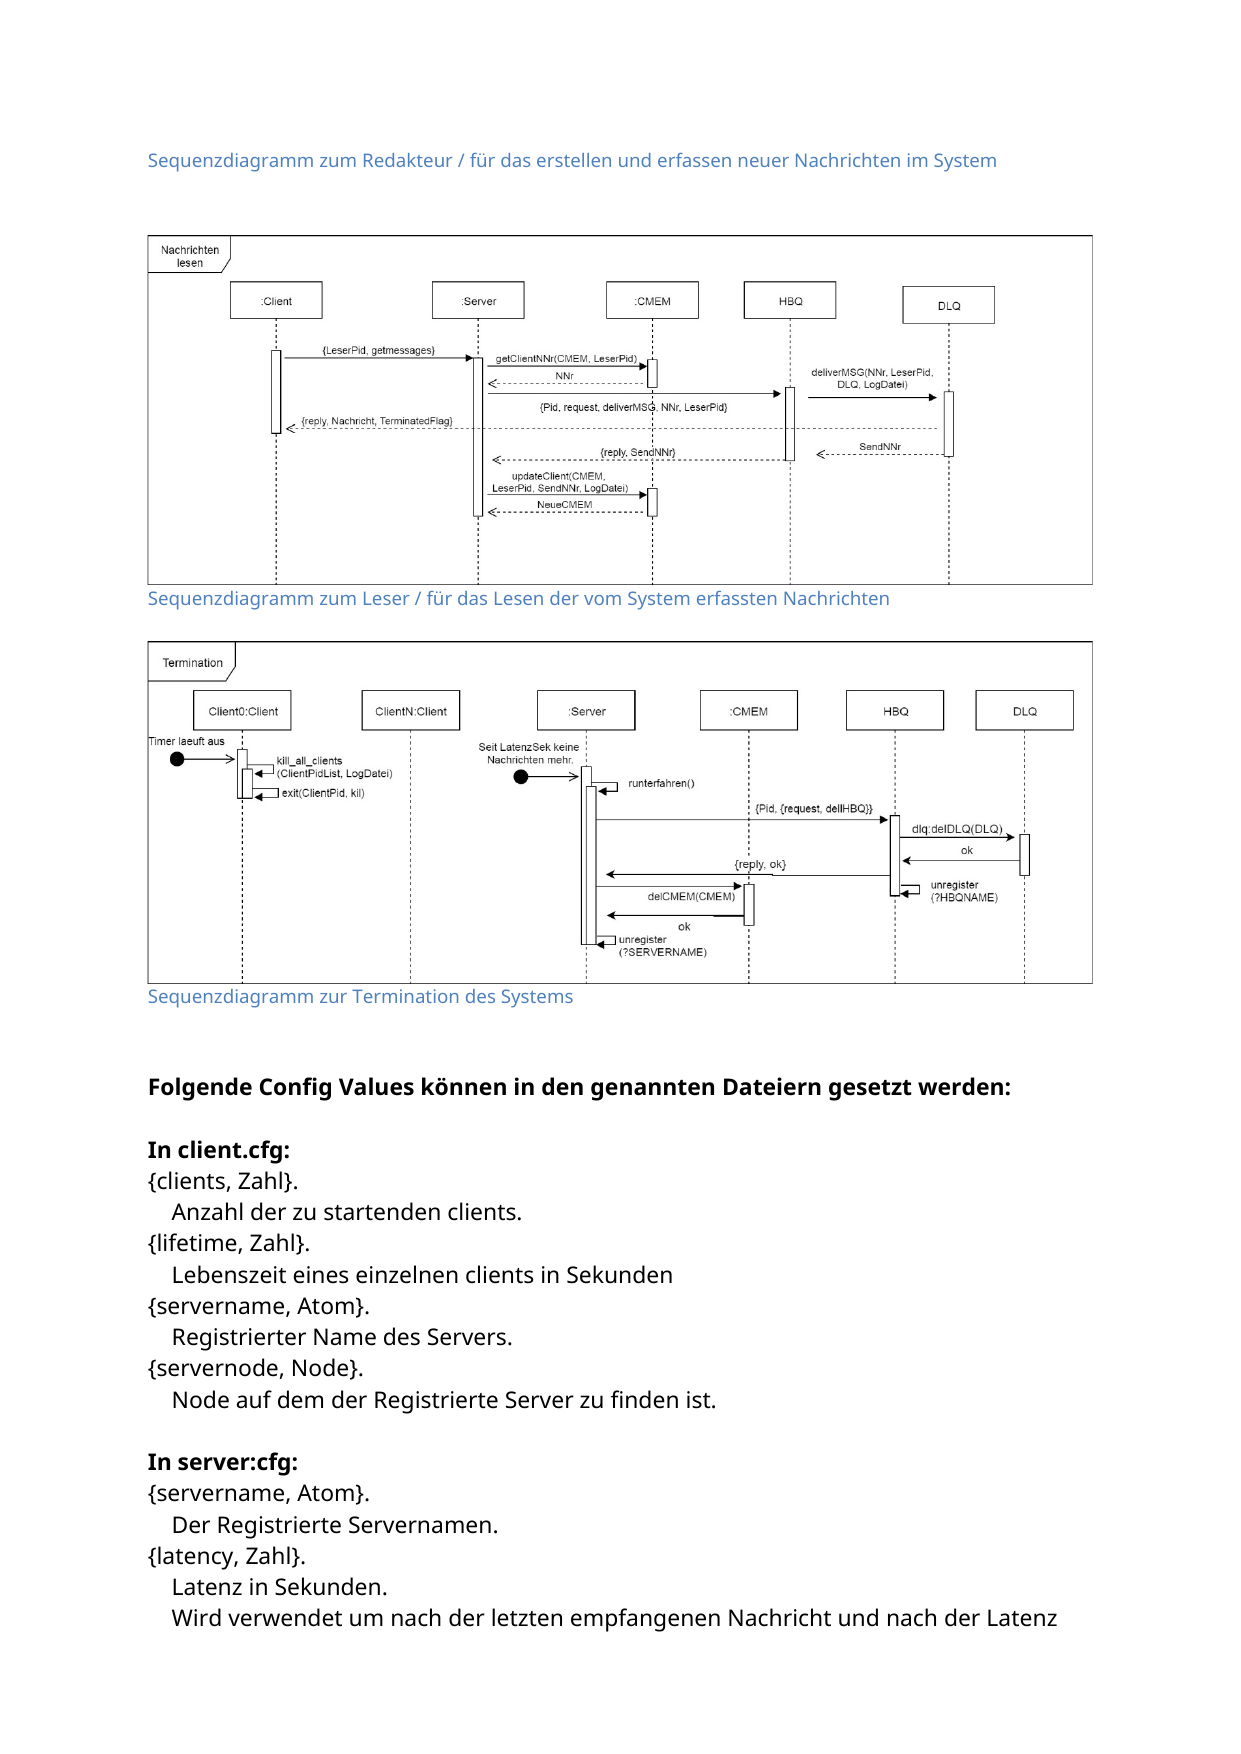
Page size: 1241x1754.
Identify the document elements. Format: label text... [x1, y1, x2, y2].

text Folgende Config Values können in den genannten Dateiern gesetzt werden: [148, 1071, 1093, 1102]
picture [147, 235, 1093, 585]
text In client.cfg: [148, 1134, 1093, 1165]
text Wird verwendet um nach der letzten empfangenen Nachricht und nach der Latenz [148, 1602, 1093, 1634]
text {latency, Zahl}. [148, 1540, 1093, 1571]
text {servernode, Node}. [148, 1352, 1093, 1384]
picture [147, 641, 1093, 984]
text Sequenzdiagramm zur Termination des Systems [148, 984, 1093, 1009]
text Latenz in Sekunden. [148, 1571, 1093, 1602]
text Anzahl der zu startenden clients. [148, 1196, 1093, 1227]
text Lebenszeit eines einzelnen clients in Sekunden [148, 1259, 1093, 1290]
text Node auf dem der Registrierte Server zu finden ist. [148, 1384, 1093, 1415]
text {servername, Atom}. [148, 1290, 1093, 1321]
text In server:cfg: [148, 1446, 1093, 1477]
text Registrierter Name des Servers. [148, 1321, 1093, 1352]
text {servername, Atom}. [148, 1477, 1093, 1509]
text {clients, Zahl}. [148, 1165, 1093, 1196]
text Der Registrierte Servernamen. [148, 1509, 1093, 1540]
text Sequenzdiagramm zum Leser / für das Lesen der vom System erfassten Nachrichten [148, 585, 1093, 610]
text Sequenzdiagramm zum Redakteur / für das erstellen und erfassen neuer Nachrichten im System [148, 148, 1093, 173]
text {lifetime, Zahl}. [148, 1227, 1093, 1259]
